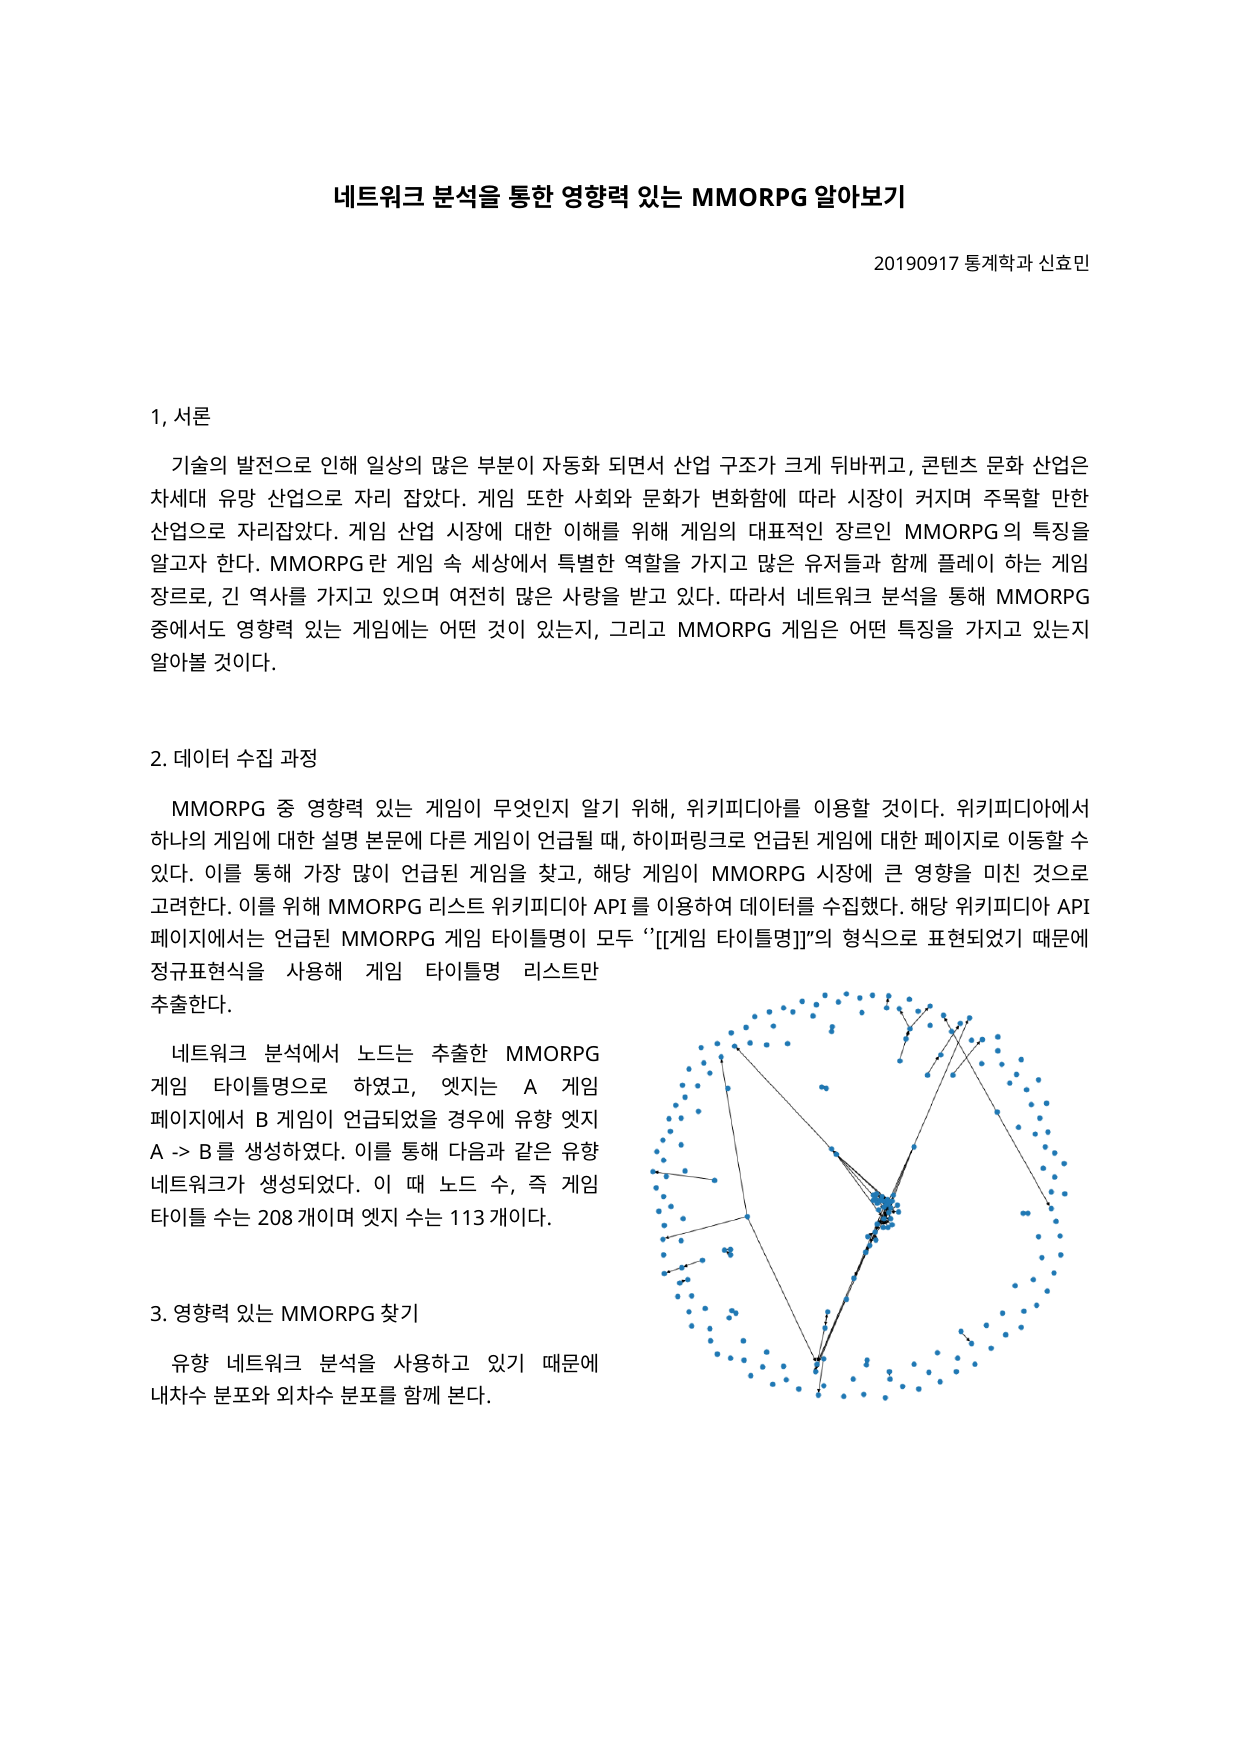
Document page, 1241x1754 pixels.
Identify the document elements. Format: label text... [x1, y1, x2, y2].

text 유향 네트워크 분석을 사용하고 있기 때문에 내차수 분포와 외차수 분포를 함께 본다. [150, 1347, 618, 1410]
text 1, 서론 [150, 400, 1090, 431]
text 네트워크 분석을 통한 영향력 있는 MMORPG 알아보기 [150, 177, 1090, 213]
text 2. 데이터 수집 과정 [150, 742, 1090, 773]
text 기술의 발전으로 인해 일상의 많은 부분이 자동화 되면서 산업 구조가 크게 뒤바뀌고, 콘텐츠 문화 산업은 차세대 유망 산업으로 자리 잡았다. 게임 또한 사회와 문화가 변화함에 따라 시장이 커지며 주목할 만한 산업으로 자리잡았다. 게임 산업 시장에 대한 이해를 위해 게임의 대표적인 장르인 MMORPG의 특징을 알고자 한다. MMORPG란 게임 속 세상에서 특별한 역할을 가지고 많은 유저들과 함께 플레이 하는 게임 장르로, 긴 역사를 가지고 있으며 여전히 많은 사랑을 받고 있다. 따라서 네트워크 분석을 통해 MMORPG 중에서도 영향력 있는 게임에는 어떤 것이 있는지, 그리고 MMORPG 게임은 어떤 특징을 가지고 있는지 알아볼 것이다. [150, 449, 1090, 676]
picture [618, 973, 1105, 1422]
text 네트워크 분석에서 노드는 추출한 MMORPG 게임 타이틀명으로 하였고, 엣지는 A 게임 페이지에서 B 게임이 언급되었을 경우에 유향 엣지 A -> B를 생성하였다. 이를 통해 다음과 같은 유향 네트워크가 생성되었다. 이 때 노드 수, 즉 게임 타이틀 수는 208개이며 엣지 수는 113개이다. [150, 1037, 618, 1231]
text MMORPG 중 영향력 있는 게임이 무엇인지 알기 위해, 위키피디아를 이용할 것이다. 위키피디아에서 하나의 게임에 대한 설명 본문에 다른 게임이 언급될 때, 하이퍼링크로 언급된 게임에 대한 페이지로 이동할 수 있다. 이를 통해 가장 많이 언급된 게임을 찾고, 해당 게임이 MMORPG 시장에 큰 영향을 미친 것으로 고려한다. 이를 위해 MMORPG 리스트 위키피디아 API를 이용하여 데이터를 수집했다. 해당 위키피디아 API 페이지에서는 언급된 MMORPG 게임 타이틀명이 모두 ‘’[[게임 타이틀명]]’’의 형식으로 표현되었기 때문에 정규표현식을 사용해 게임 타이틀명 리스트만 추출한다. [150, 792, 1090, 1018]
text 20190917 통계학과 신효민 [150, 248, 1090, 275]
text 3. 영향력 있는 MMORPG 찾기 [150, 1298, 618, 1328]
